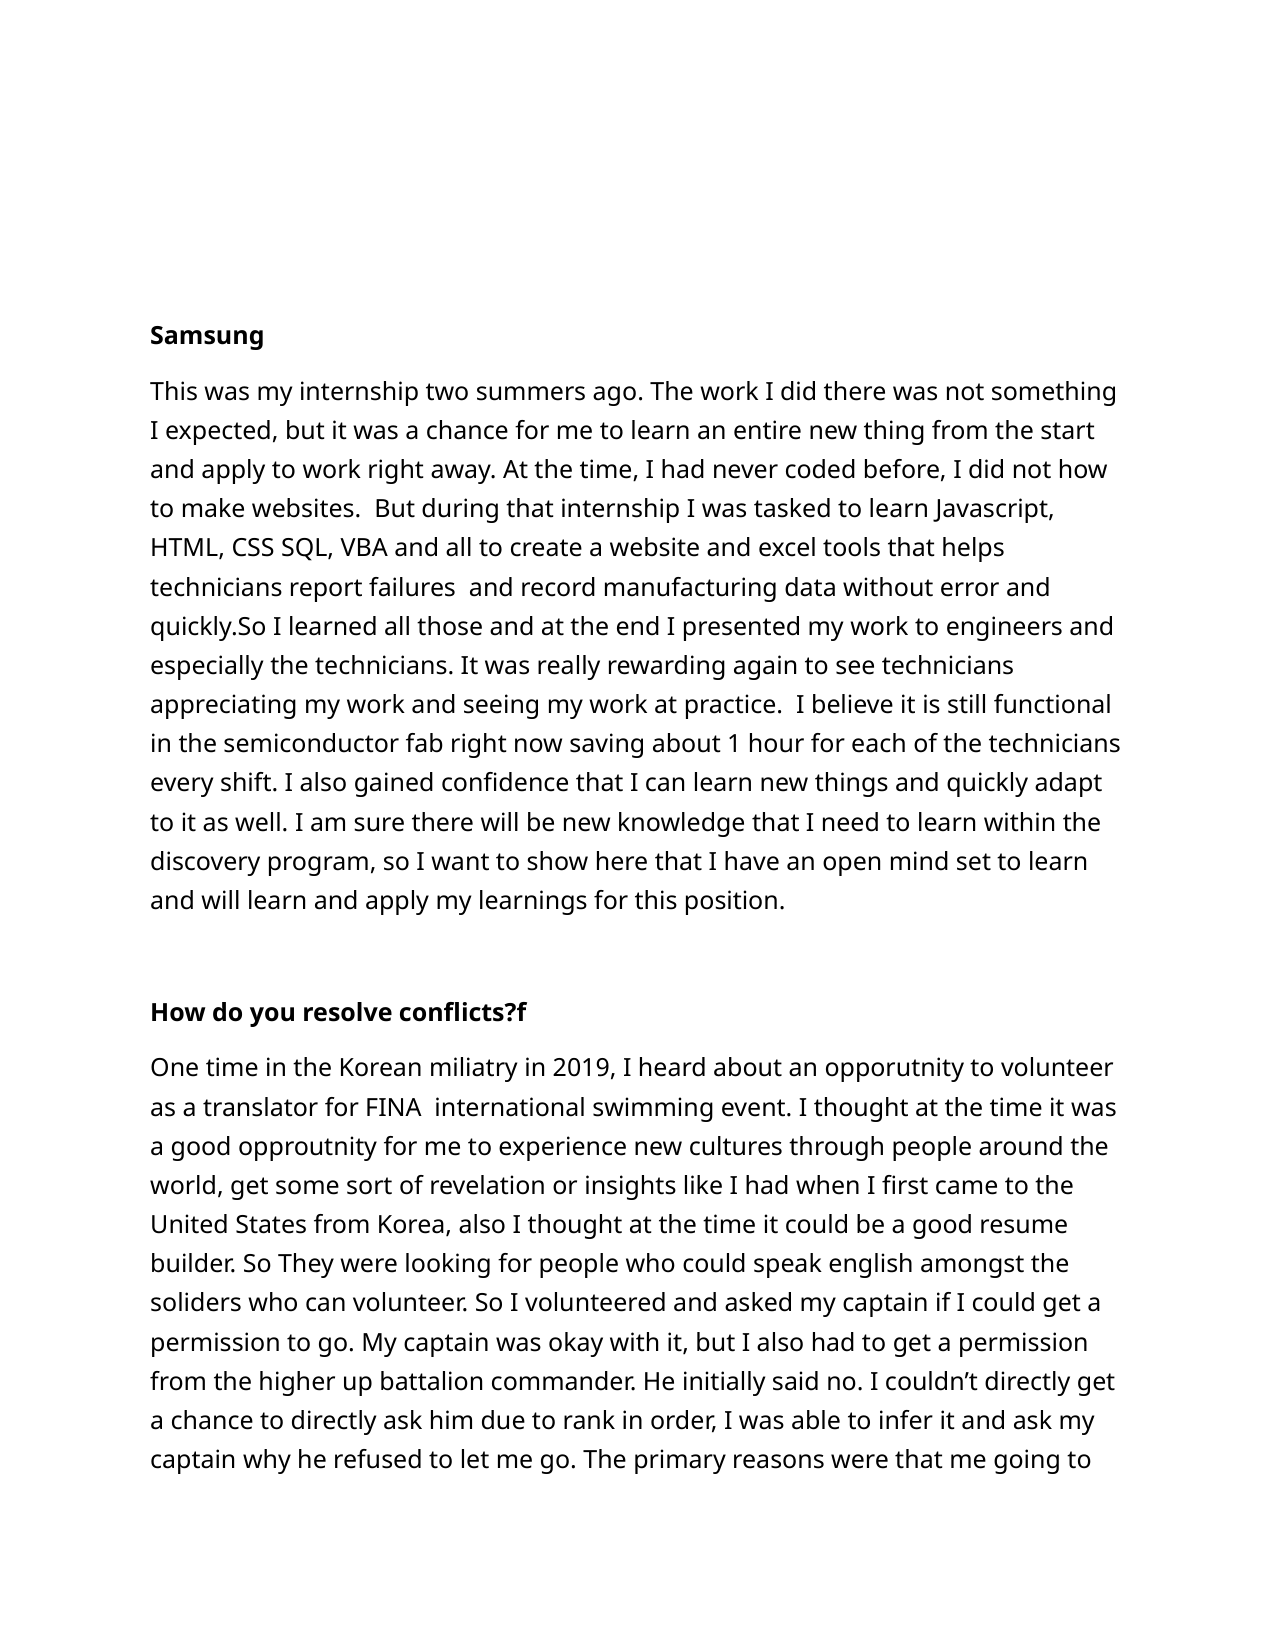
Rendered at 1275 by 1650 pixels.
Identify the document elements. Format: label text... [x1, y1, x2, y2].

text This was my internship two summers ago. The work I did there was not something I expected, but it was a chance for me to learn an entire new thing from the start and apply to work right away. At the time, I had never coded before, I did not how to make websites. But during that internship I was tasked to learn Javascript, HTML, CSS SQL, VBA and all to create a website and excel tools that helps technicians report failures and record manufacturing data without error and quickly.So I learned all those and at the end I presented my work to engineers and especially the technicians. It was really rewarding again to see technicians appreciating my work and seeing my work at practice. I believe it is still functional in the semiconductor fab right now saving about 1 hour for each of the technicians every shift. I also gained confidence that I can learn new things and quickly adapt to it as well. I am sure there will be new knowledge that I need to learn within the discovery program, so I want to show here that I have an open mind set to learn and will learn and apply my learnings for this position. [150, 373, 1125, 917]
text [150, 1050, 1125, 1476]
text Samsung [150, 317, 1125, 352]
text How do you resolve conflicts?f [150, 994, 1125, 1028]
